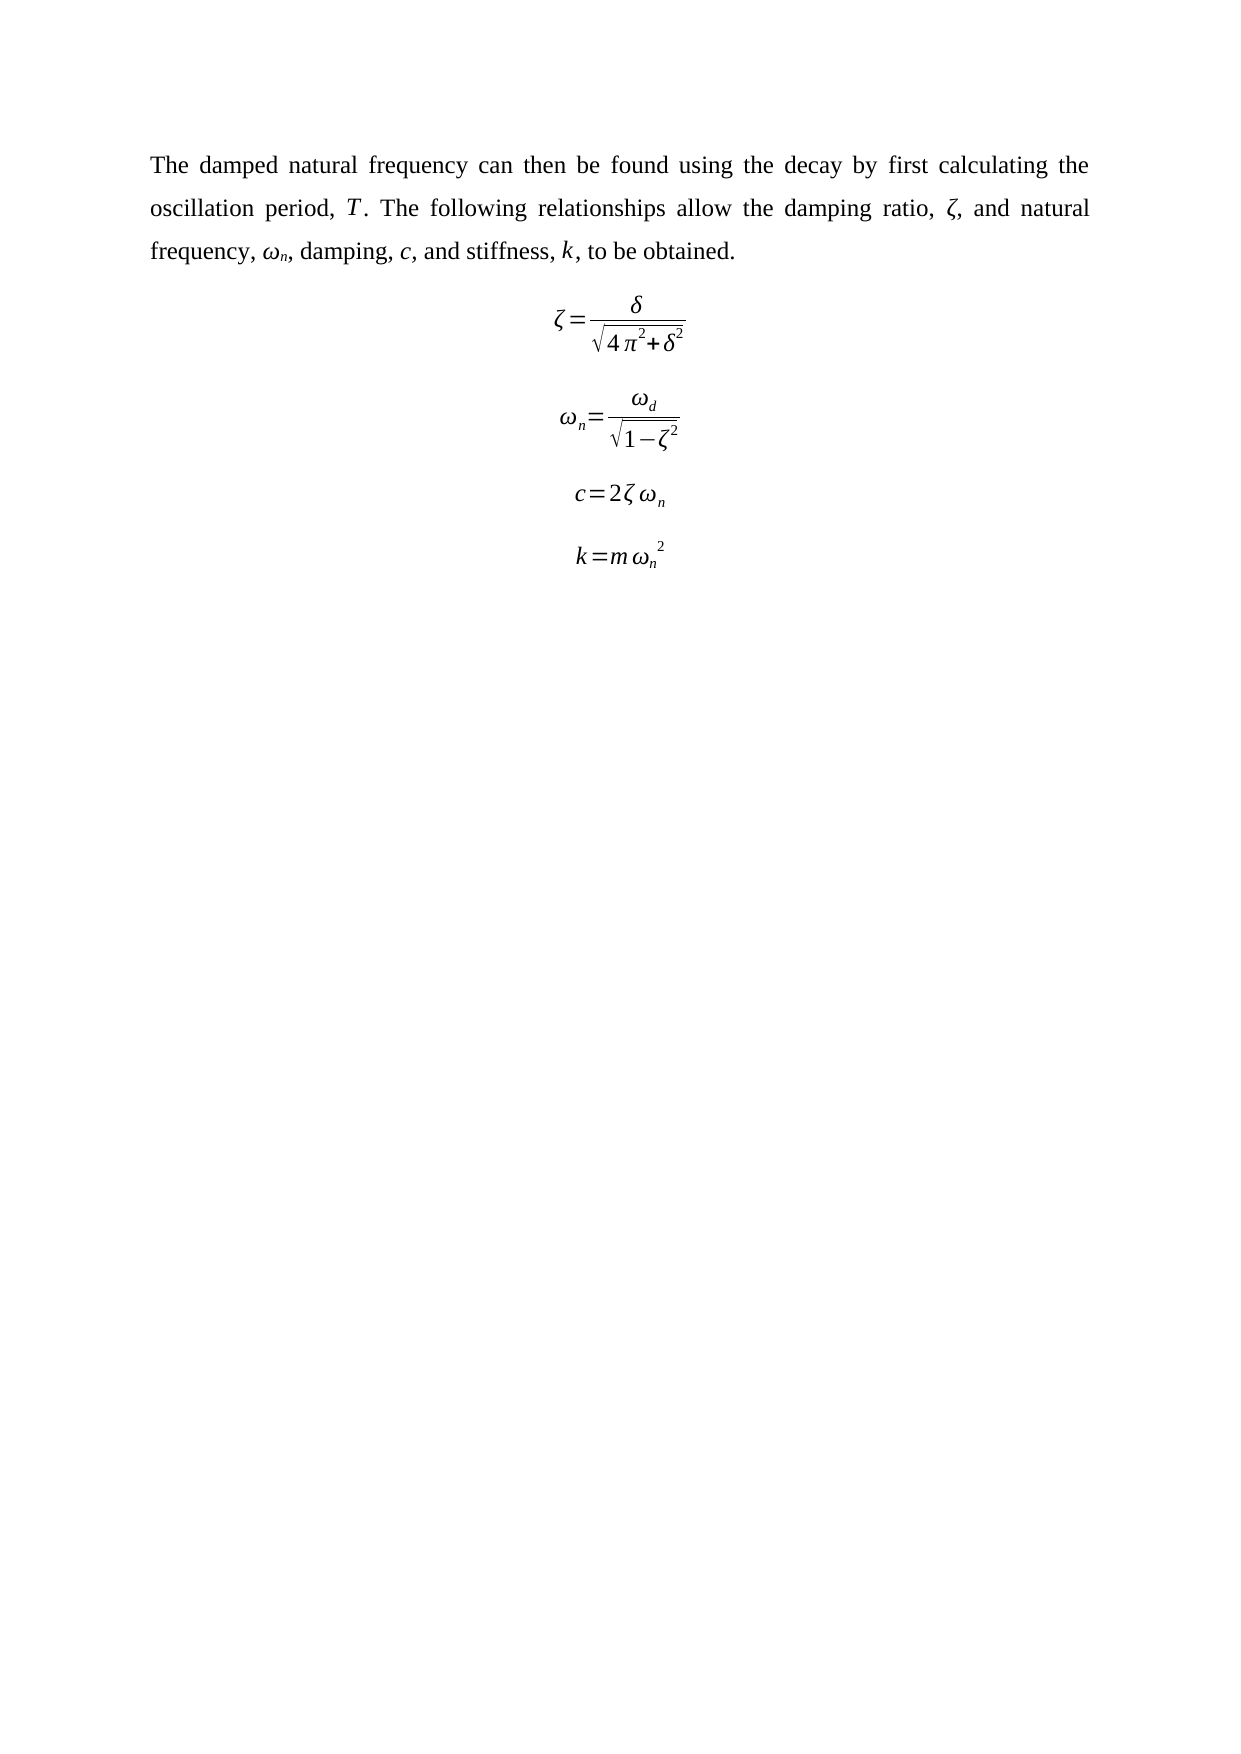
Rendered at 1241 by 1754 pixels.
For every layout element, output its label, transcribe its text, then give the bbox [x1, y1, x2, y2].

text The damped natural frequency can then be found using the decay by first calculating the oscillation period, . The following relationships allow the damping ratio, ζ, and natural frequency, ωn, damping, c, and stiffness, , to be obtained. [150, 150, 1090, 265]
